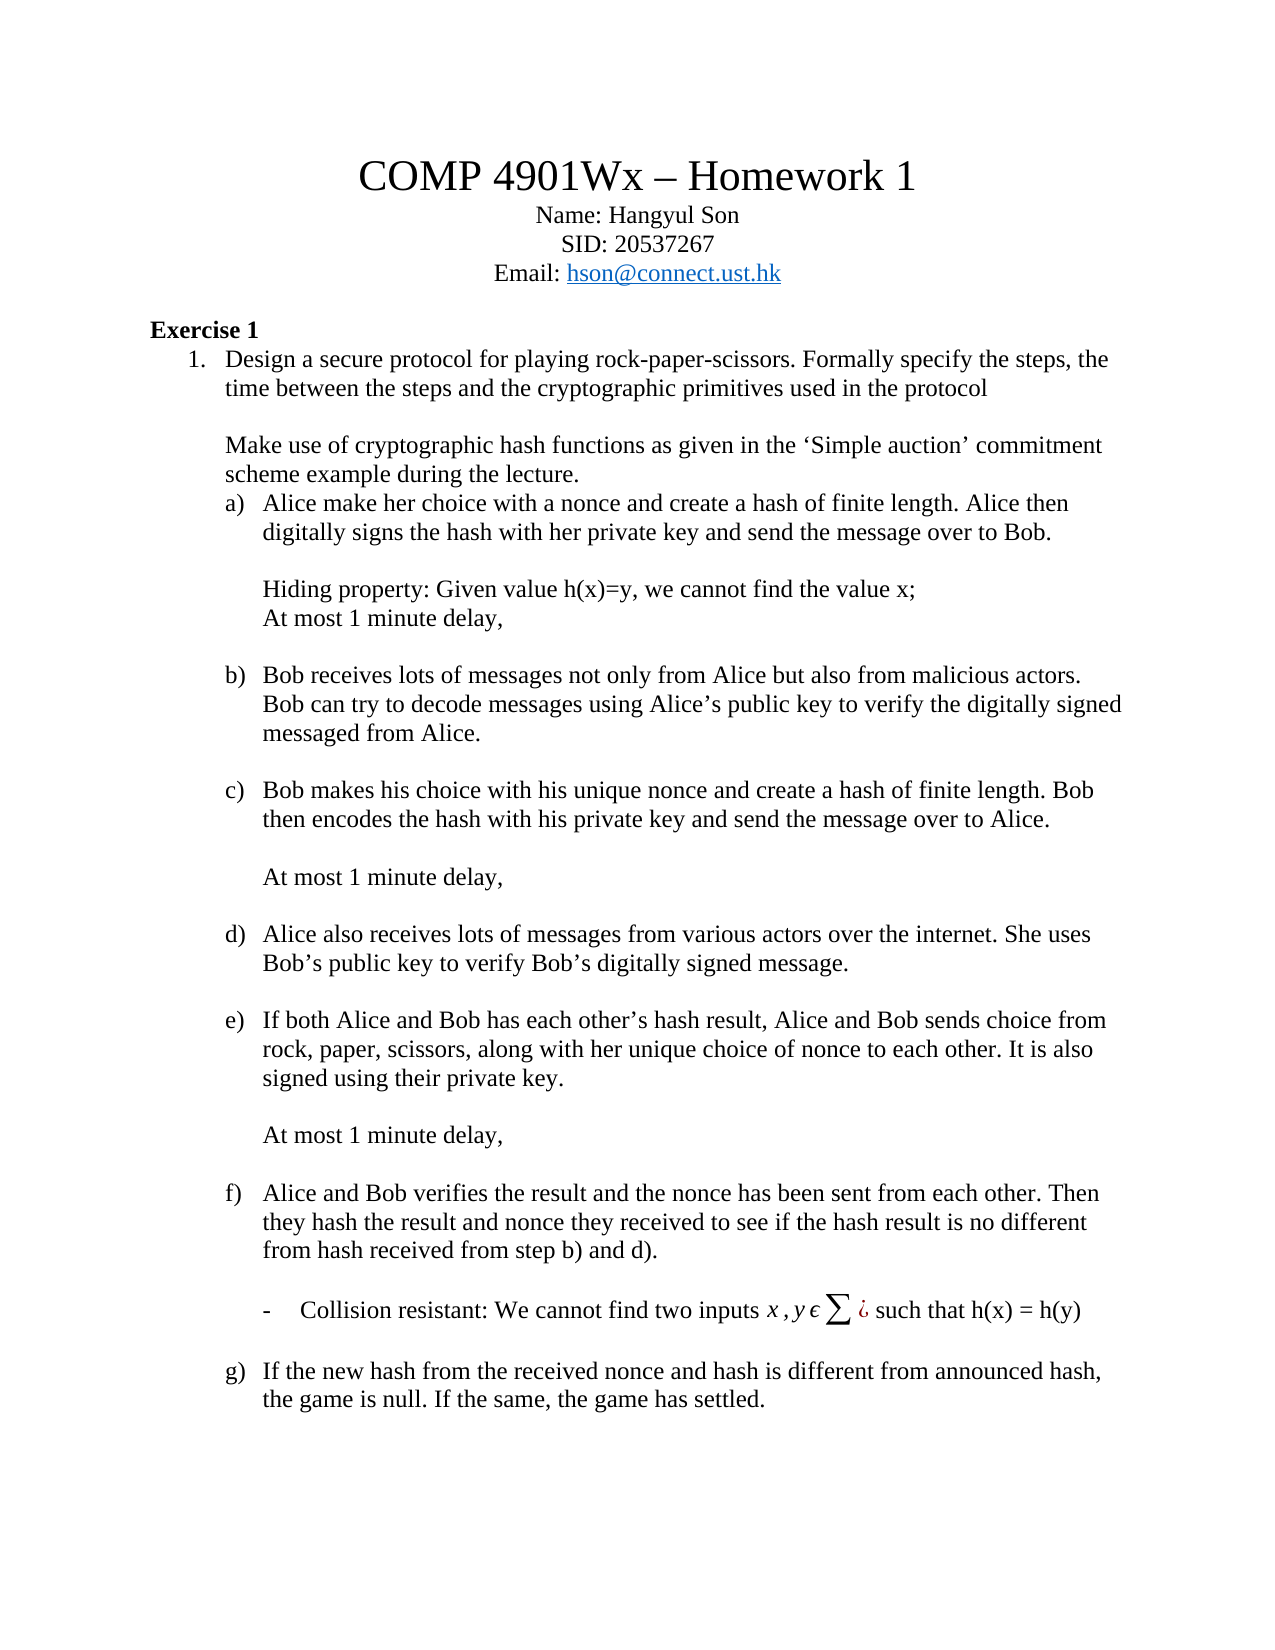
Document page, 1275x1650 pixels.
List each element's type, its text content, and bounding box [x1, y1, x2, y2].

text Exercise 1 [150, 315, 1125, 344]
text At most 1 minute delay, [187, 862, 1125, 890]
list Bob receives lots of messages not only from Alice but also from malicious actors. Bob can try to decode messages using Alice’s public key to verify the digitally signed messaged from Alice. [225, 660, 1125, 747]
text Email: hson@connect.ust.hk [150, 258, 1125, 287]
list Hiding property: Given value h(x)=y, we cannot find the value x; [262, 574, 1125, 603]
list Bob makes his choice with his unique nonce and create a hash of finite length. Bob then encodes the hash with his private key and send the message over to Alice. [225, 775, 1125, 833]
text COMP 4901Wx – Homework 1 [150, 150, 1125, 200]
list At most 1 minute delay, [262, 1120, 1125, 1149]
list Make use of cryptographic hash functions as given in the ‘Simple auction’ commitment scheme example during the lecture. [225, 430, 1125, 488]
text SID: 20537267 [150, 229, 1125, 258]
list Alice also receives lots of messages from various actors over the internet. She uses Bob’s public key to verify Bob’s digitally signed message. [225, 919, 1125, 977]
list Design a secure protocol for playing rock-paper-scissors. Formally specify the steps, the time between the steps and the cryptographic primitives used in the protocol [187, 344, 1125, 402]
list Alice make her choice with a nonce and create a hash of finite length. Alice then digitally signs the hash with her private key and send the message over to Bob. [225, 488, 1125, 545]
list If the new hash from the received nonce and hash is different from announced hash, the game is null. If the same, the game has settled. [225, 1356, 1125, 1413]
text Name: Hangyul Son [150, 200, 1125, 229]
list Alice and Bob verifies the result and the nonce has been sent from each other. Then they hash the result and nonce they received to see if the hash result is no different from hash received from step b) and d). [225, 1178, 1125, 1264]
list Collision resistant: We cannot find two inputs such that h(x) = h(y) [262, 1293, 1125, 1327]
list At most 1 minute delay, [262, 603, 1125, 632]
list If both Alice and Bob has each other’s hash result, Alice and Bob sends choice from rock, paper, scissors, along with her unique choice of nonce to each other. It is also signed using their private key. [225, 1005, 1125, 1092]
